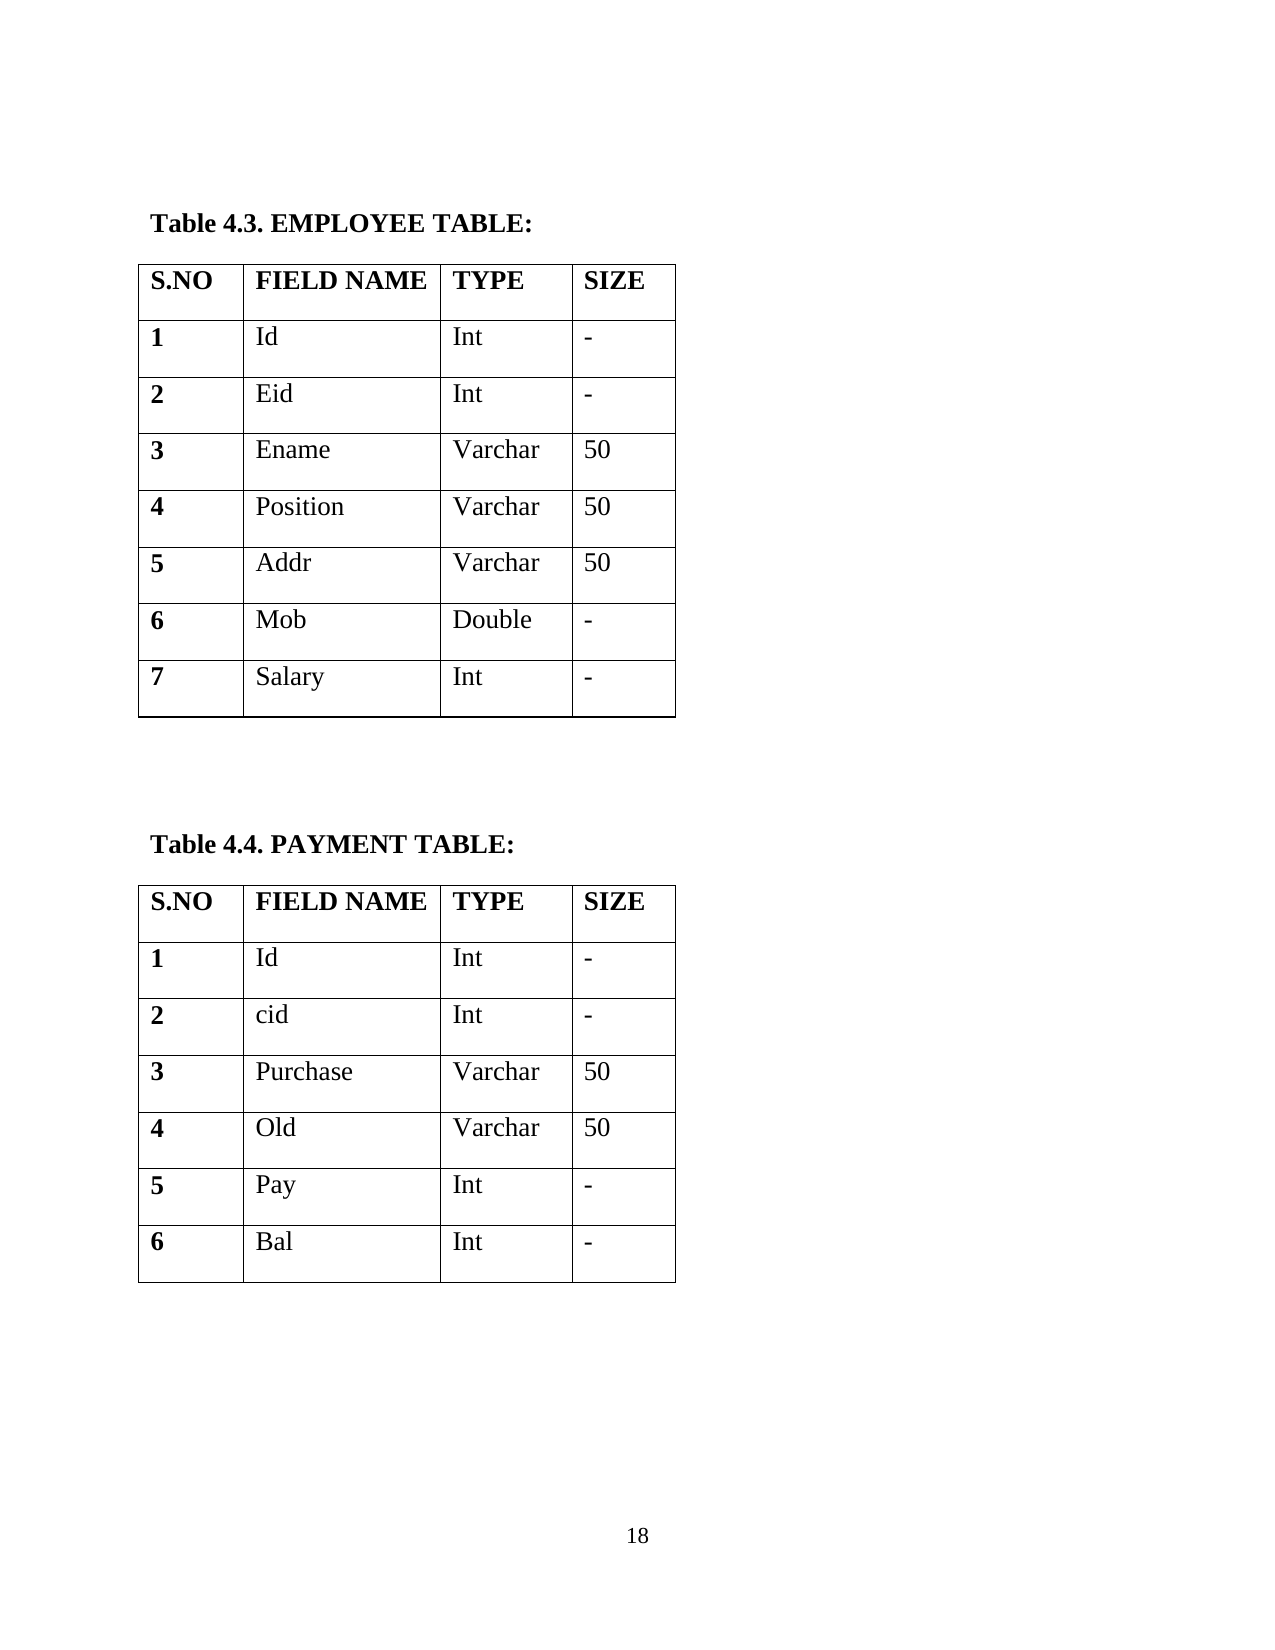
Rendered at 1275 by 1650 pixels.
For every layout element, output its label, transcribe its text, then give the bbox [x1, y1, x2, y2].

table_cell 50 [573, 1056, 675, 1112]
table_cell Bal [244, 1226, 440, 1282]
table_cell 50 [573, 491, 675, 547]
table_header FIELD NAME [244, 886, 440, 942]
table_cell Mob [244, 604, 440, 660]
table_cell Varchar [441, 1056, 572, 1112]
table_cell 4 [139, 491, 243, 547]
table_cell - [573, 1226, 675, 1282]
table_header SIZE [573, 265, 675, 320]
table_header S.NO [139, 886, 243, 942]
table_header TYPE [441, 886, 572, 942]
table_cell Varchar [441, 548, 572, 603]
table_cell Id [244, 943, 440, 998]
table_cell Int [441, 999, 572, 1055]
table_cell Int [441, 1169, 572, 1225]
table_cell Old [244, 1113, 440, 1168]
table_cell 5 [139, 1169, 243, 1225]
table_cell 2 [139, 378, 243, 433]
table_cell Position [244, 491, 440, 547]
table_cell - [573, 999, 675, 1055]
table_cell Ename [244, 434, 440, 490]
table_cell 50 [573, 1113, 675, 1168]
table_cell Eid [244, 378, 440, 433]
table_cell Id [244, 321, 440, 377]
table_cell 2 [139, 999, 243, 1055]
table_header SIZE [573, 886, 675, 942]
table_cell - [573, 604, 675, 660]
table_cell Varchar [441, 434, 572, 490]
table_header TYPE [441, 265, 572, 320]
table_cell Addr [244, 548, 440, 603]
table_cell 3 [139, 1056, 243, 1112]
text Table 4.4. PAYMENT TABLE: [150, 828, 1192, 859]
table_cell - [573, 1169, 675, 1225]
table_cell 50 [573, 548, 675, 603]
table_cell Int [441, 378, 572, 433]
table_cell 6 [139, 604, 243, 660]
table_cell 5 [139, 548, 243, 603]
table_cell 50 [573, 434, 675, 490]
table_cell Int [441, 1226, 572, 1282]
table_cell Salary [244, 661, 440, 716]
table_cell 1 [139, 943, 243, 998]
table_cell 4 [139, 1113, 243, 1168]
table_header FIELD NAME [244, 265, 440, 320]
table_cell Int [441, 943, 572, 998]
table_cell Int [441, 661, 572, 716]
table_cell 1 [139, 321, 243, 377]
table_cell Varchar [441, 491, 572, 547]
table_cell - [573, 321, 675, 377]
table_header S.NO [139, 265, 243, 320]
table_cell - [573, 661, 675, 716]
table_cell - [573, 378, 675, 433]
table_cell Int [441, 321, 572, 377]
table_cell cid [244, 999, 440, 1055]
table_cell Double [441, 604, 572, 660]
table_cell Pay [244, 1169, 440, 1225]
table_cell 6 [139, 1226, 243, 1282]
table_cell 7 [139, 661, 243, 716]
subtitle Table 4.3. EMPLOYEE TABLE: [150, 207, 1192, 238]
table_cell Varchar [441, 1113, 572, 1168]
table_cell Purchase [244, 1056, 440, 1112]
table_cell 3 [139, 434, 243, 490]
table_cell - [573, 943, 675, 998]
